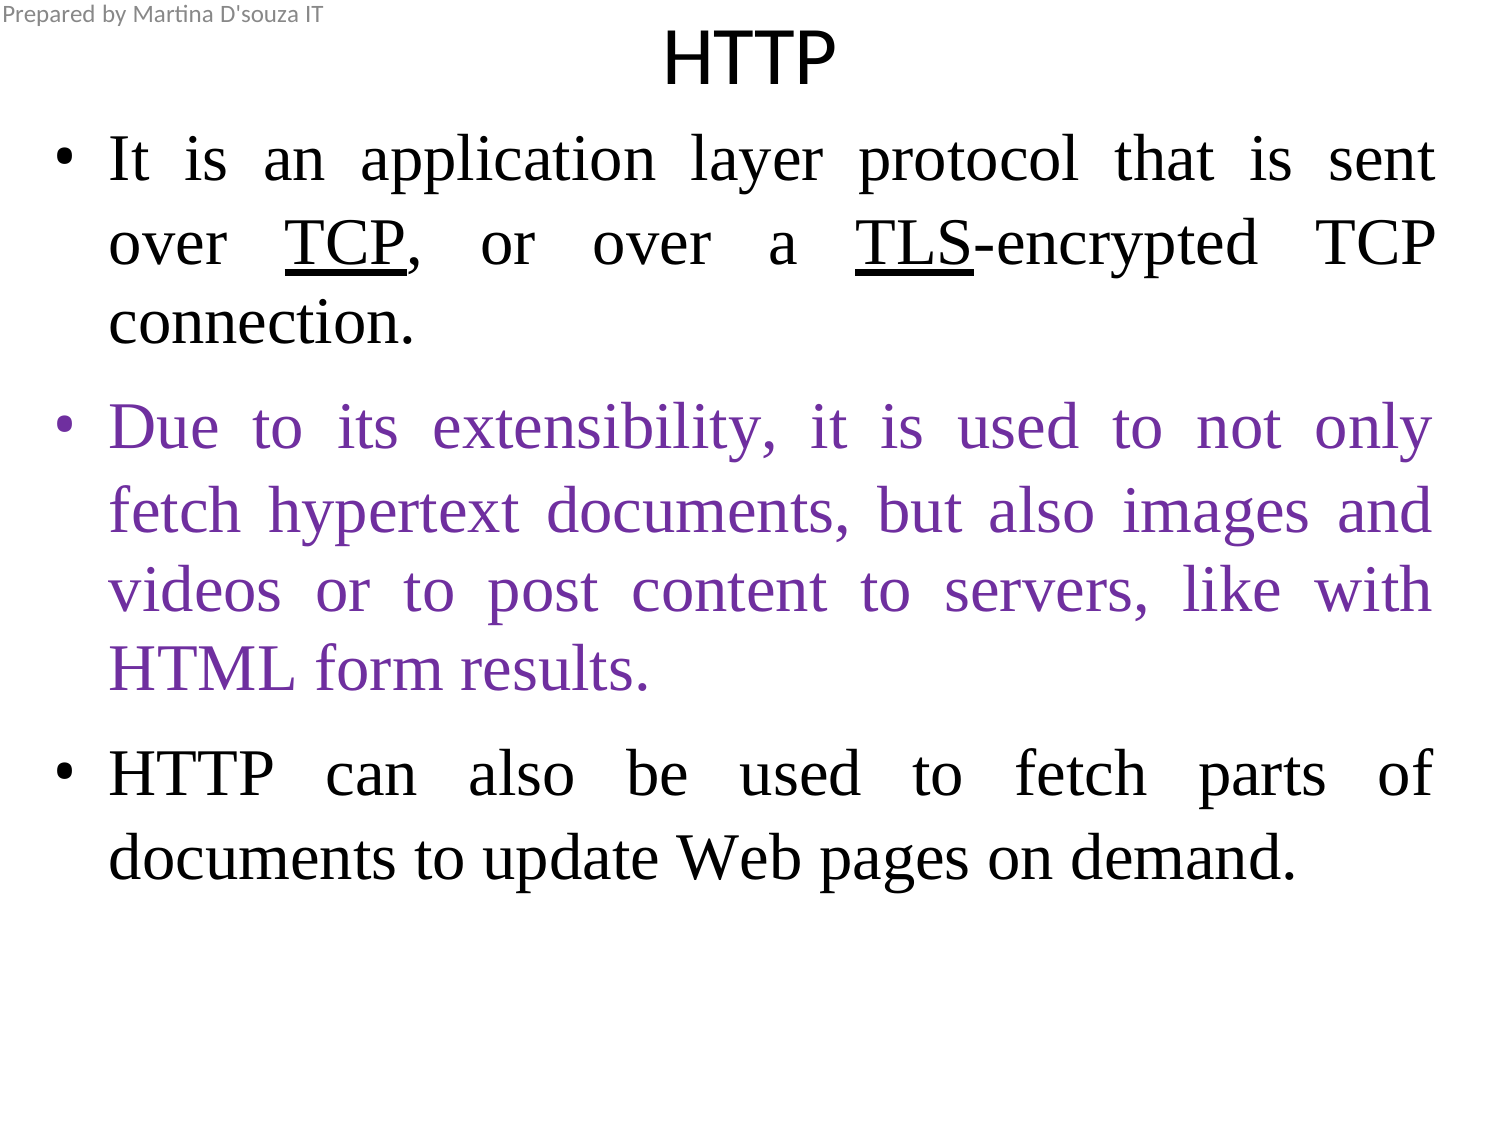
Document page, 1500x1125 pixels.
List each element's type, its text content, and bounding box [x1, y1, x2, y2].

list Due to its extensibility, it is used to not only fetch hypertext documents, but also images and videos or to post content to servers, like with HTML form results. [52, 377, 1435, 705]
list HTTP can also be used to fetch parts of documents to update Web pages on demand. [52, 724, 1436, 894]
subtitle HTTP [163, 10, 1337, 103]
list It is an application layer protocol that is sent over TCP, or over a TLS-encrypted TCP connection. [52, 109, 1438, 358]
